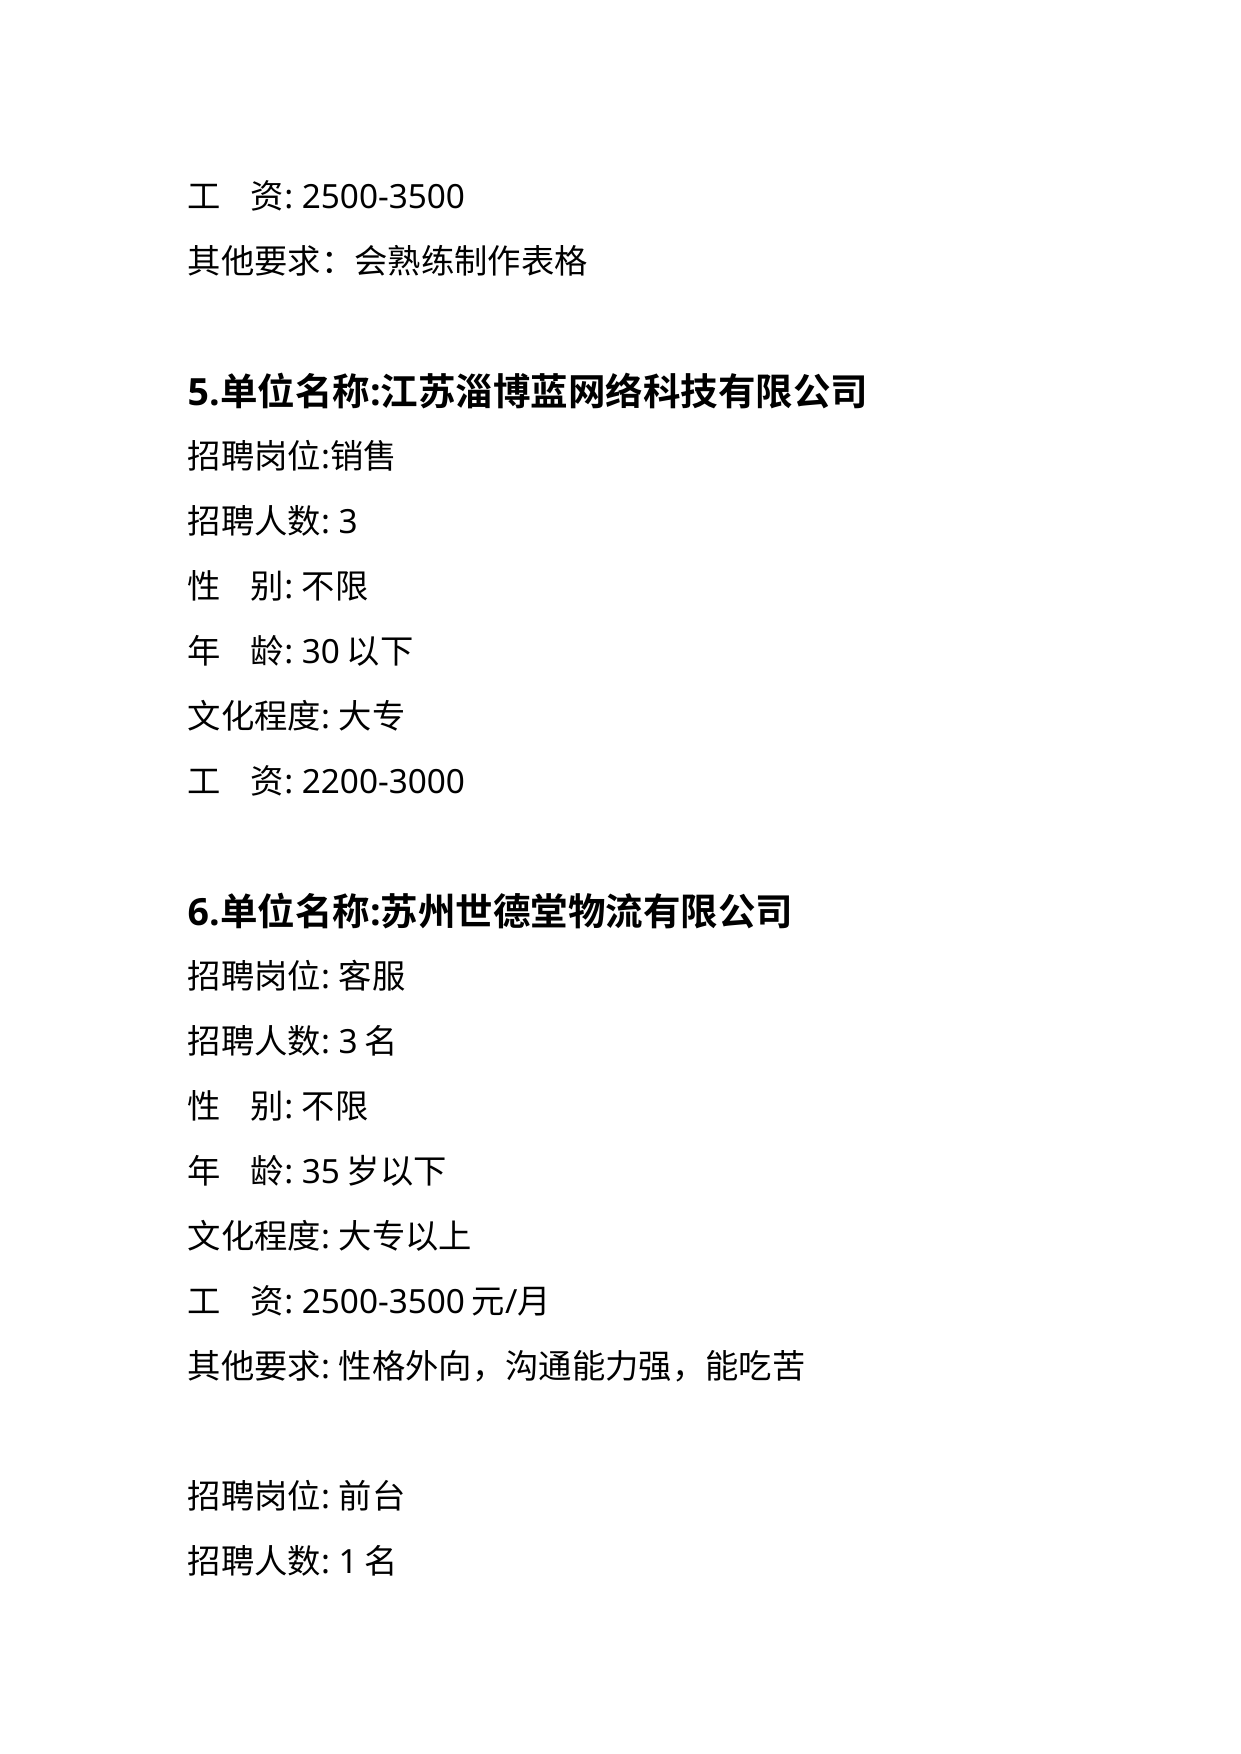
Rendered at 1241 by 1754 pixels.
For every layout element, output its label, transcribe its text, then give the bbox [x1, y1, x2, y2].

text 工 资: 2500-3500元/月 [187, 1267, 1053, 1332]
text 招聘岗位: 前台 [187, 1462, 1053, 1527]
text 招聘人数: 3名 [187, 1007, 1053, 1072]
text 文化程度: 大专 [187, 682, 1053, 747]
text 其他要求: 性格外向，沟通能力强，能吃苦 [187, 1332, 1053, 1397]
text 其他要求：会熟练制作表格 [187, 227, 1053, 292]
text 招聘岗位: 客服 [187, 942, 1053, 1007]
text 工 资: 2500-3500 [187, 162, 1053, 227]
text 性 别: 不限 [187, 1072, 1053, 1137]
text 年 龄: 35岁以下 [187, 1137, 1053, 1202]
text 文化程度: 大专以上 [187, 1202, 1053, 1267]
text 性 别: 不限 [187, 552, 1053, 617]
text 招聘人数: 3 [187, 487, 1053, 552]
text 工 资: 2200-3000 [187, 747, 1053, 812]
text 招聘人数: 1名 [187, 1527, 1053, 1592]
text 年 龄: 30以下 [187, 617, 1053, 682]
text 招聘岗位:销售 [187, 422, 1053, 487]
text 6.单位名称:苏州世德堂物流有限公司 [187, 877, 1053, 942]
text 5.单位名称:江苏淄博蓝网络科技有限公司 [187, 357, 1053, 422]
